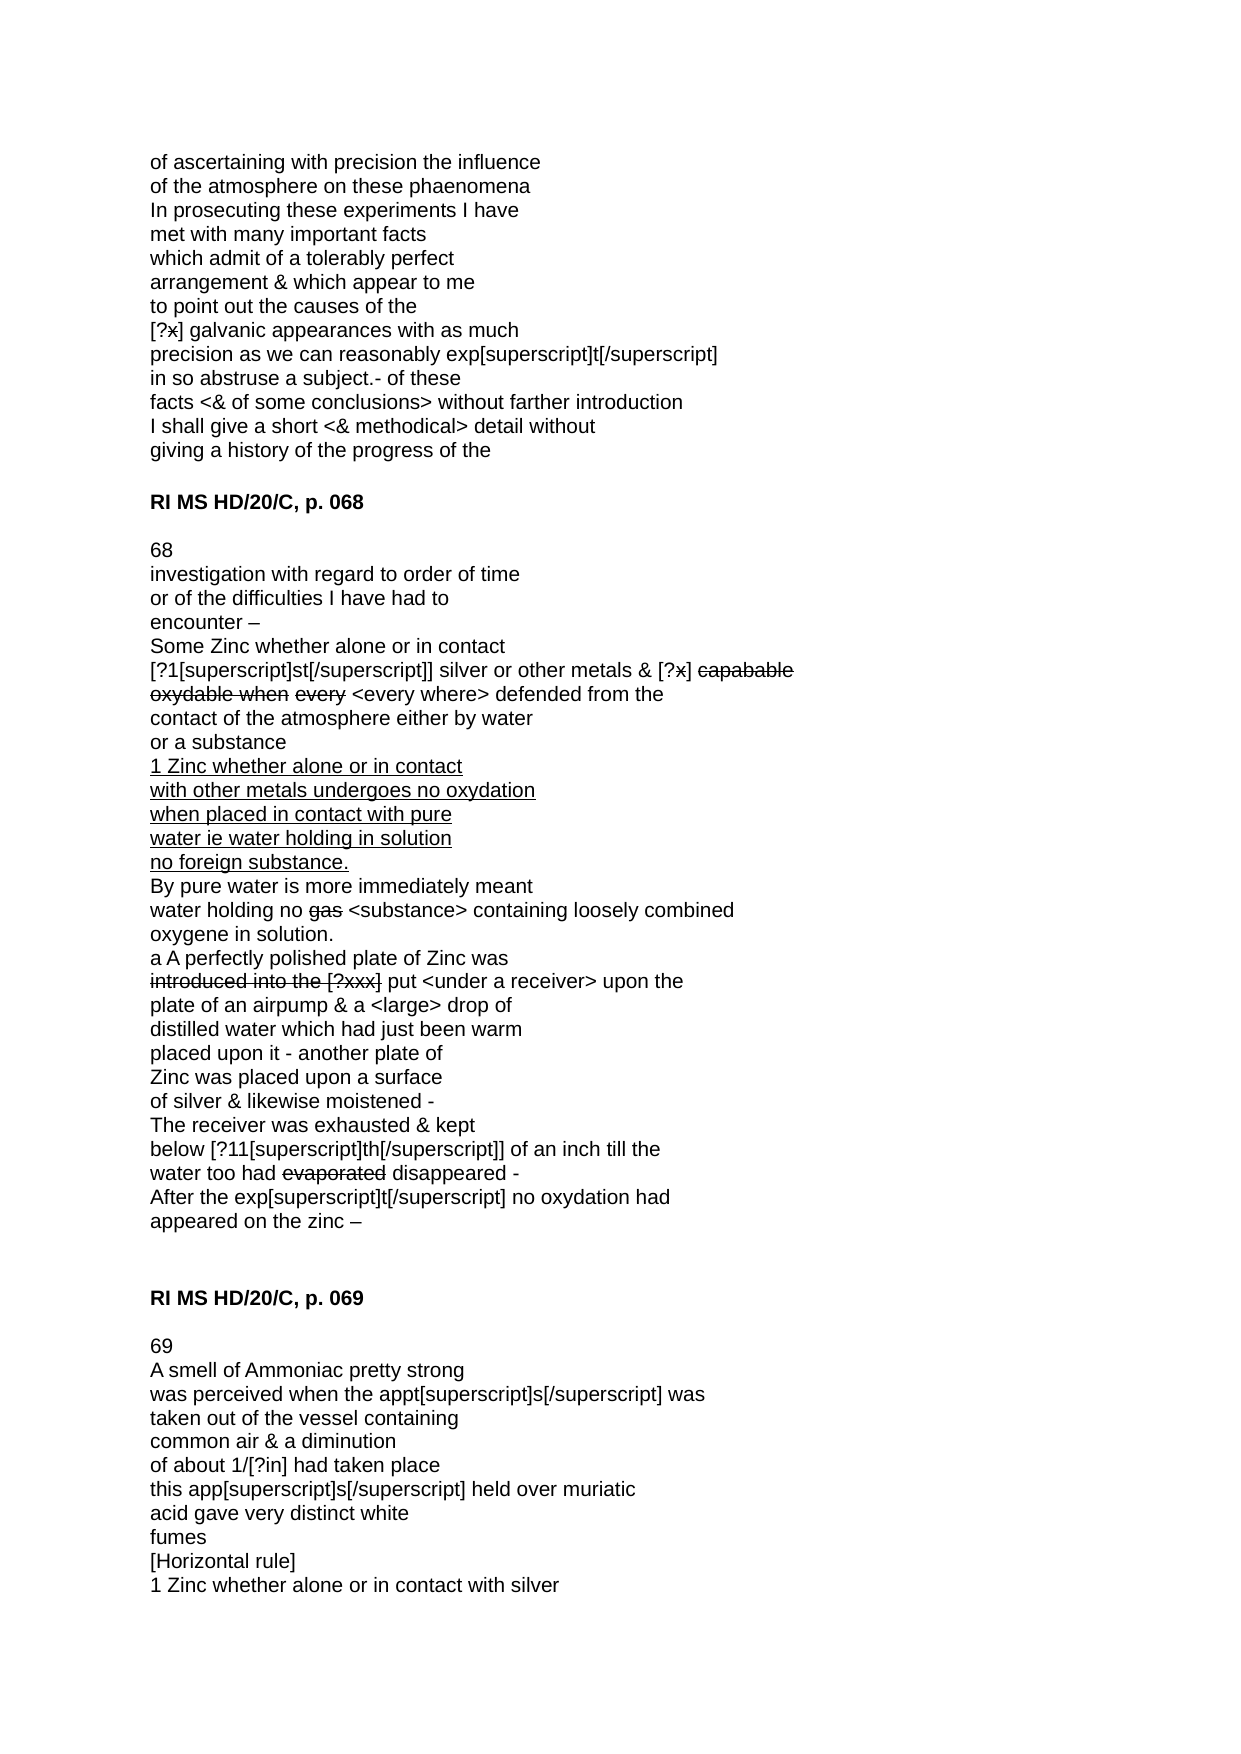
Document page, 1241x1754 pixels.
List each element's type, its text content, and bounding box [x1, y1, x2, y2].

list RI MS HD/20/C, p. 068 [150, 490, 1090, 514]
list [150, 1549, 1090, 1597]
list RI MS HD/20/C, p. 069 [150, 1286, 1090, 1309]
list 69 A smell of Ammoniac pretty strong was perceived when the appt[superscript]s[/superscript] was taken out of the vessel containing common air & a diminution of about 1/[?in] had taken place this app[superscript]s[/superscript] held over muriatic acid gave very distinct white fumes [150, 1333, 1090, 1549]
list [150, 150, 1090, 490]
list 68 investigation with regard to order of time or of the difficulties I have had to encounter – Some Zinc whether alone or in contact [?1[superscript]st[/superscript]] silver or other metals & [?x] capabable oxydable when every <every where> defended from the contact of the atmosphere either by water or a substance 1 Zinc whether alone or in contact with other metals undergoes no oxydation when placed in contact with pure water ie water holding in solution no foreign substance. By pure water is more immediately meant water holding no gas <substance> containing loosely combined oxygene in solution. a A perfectly polished plate of Zinc was introduced into the [?xxx] put <under a receiver> upon the plate of an airpump & a <large> drop of distilled water which had just been warm placed upon it - another plate of Zinc was placed upon a surface of silver & likewise moistened - The receiver was exhausted & kept below [?11[superscript]th[/superscript]] of an inch till the water too had evaporated disappeared - After the exp[superscript]t[/superscript] no oxydation had appeared on the zinc – [150, 538, 1090, 1233]
